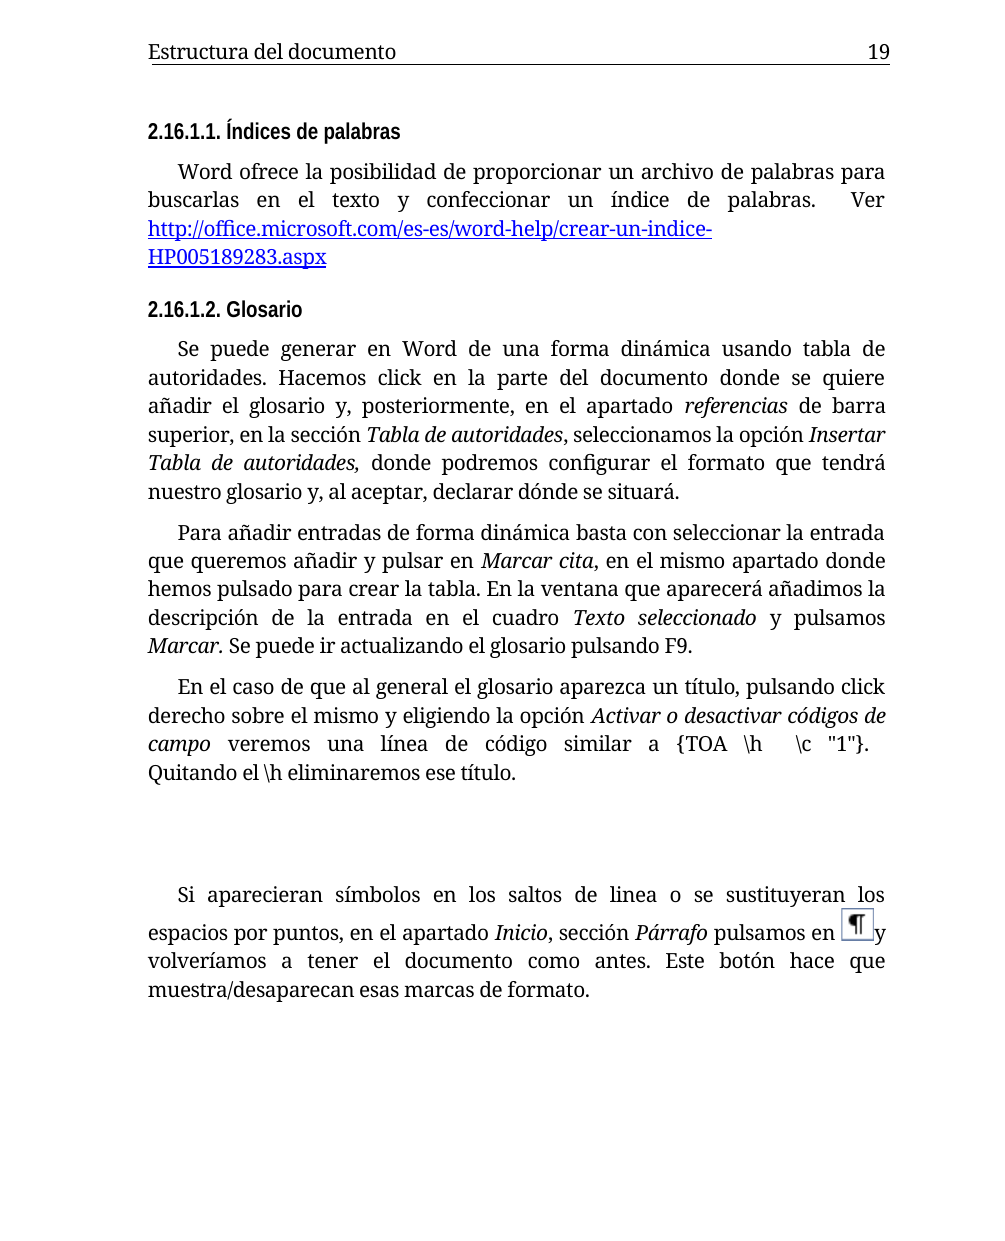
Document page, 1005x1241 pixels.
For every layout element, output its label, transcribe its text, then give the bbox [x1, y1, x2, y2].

subtitle Índices de palabras [148, 118, 886, 144]
subtitle Glosario [148, 296, 886, 322]
text Para añadir entradas de forma dinámica basta con seleccionar la entrada que queremos añadir y pulsar en Marcar cita, en el mismo apartado donde hemos pulsado para crear la tabla. En la ventana que aparecerá añadimos la descripción de la entrada en el cuadro Texto seleccionado y pulsamos Marcar. Se puede ir actualizando el glosario pulsando F9. [148, 518, 886, 660]
picture [841, 908, 874, 941]
text En el caso de que al general el glosario aparezca un título, pulsando click derecho sobre el mismo y eligiendo la opción Activar o desactivar códigos de campo veremos una línea de código similar a {TOA \h \c "1"}. Quitando el \h eliminaremos ese título. [148, 672, 886, 786]
text Word ofrece la posibilidad de proporcionar un archivo de palabras para buscarlas en el texto y confeccionar un índice de palabras. Ver http://office.microsoft.com/es-es/word-help/crear-un-indice-HP005189283.aspx [148, 157, 886, 271]
text Se puede generar en Word de una forma dinámica usando tabla de autoridades. Hacemos click en la parte del documento donde se quiere añadir el glosario y, posteriormente, en el apartado referencias de barra superior, en la sección Tabla de autoridades, seleccionamos la opción Insertar Tabla de autoridades, donde podremos configurar el formato que tendrá nuestro glosario y, al aceptar, declarar dónde se situará. [148, 334, 886, 505]
text Si aparecieran símbolos en los saltos de linea o se sustituyeran los espacios por puntos, en el apartado Inicio, sección Párrafo pulsamos en y volveríamos a tener el documento como antes. Este botón hace que muestra/desaparecan esas marcas de formato. [148, 881, 886, 1003]
